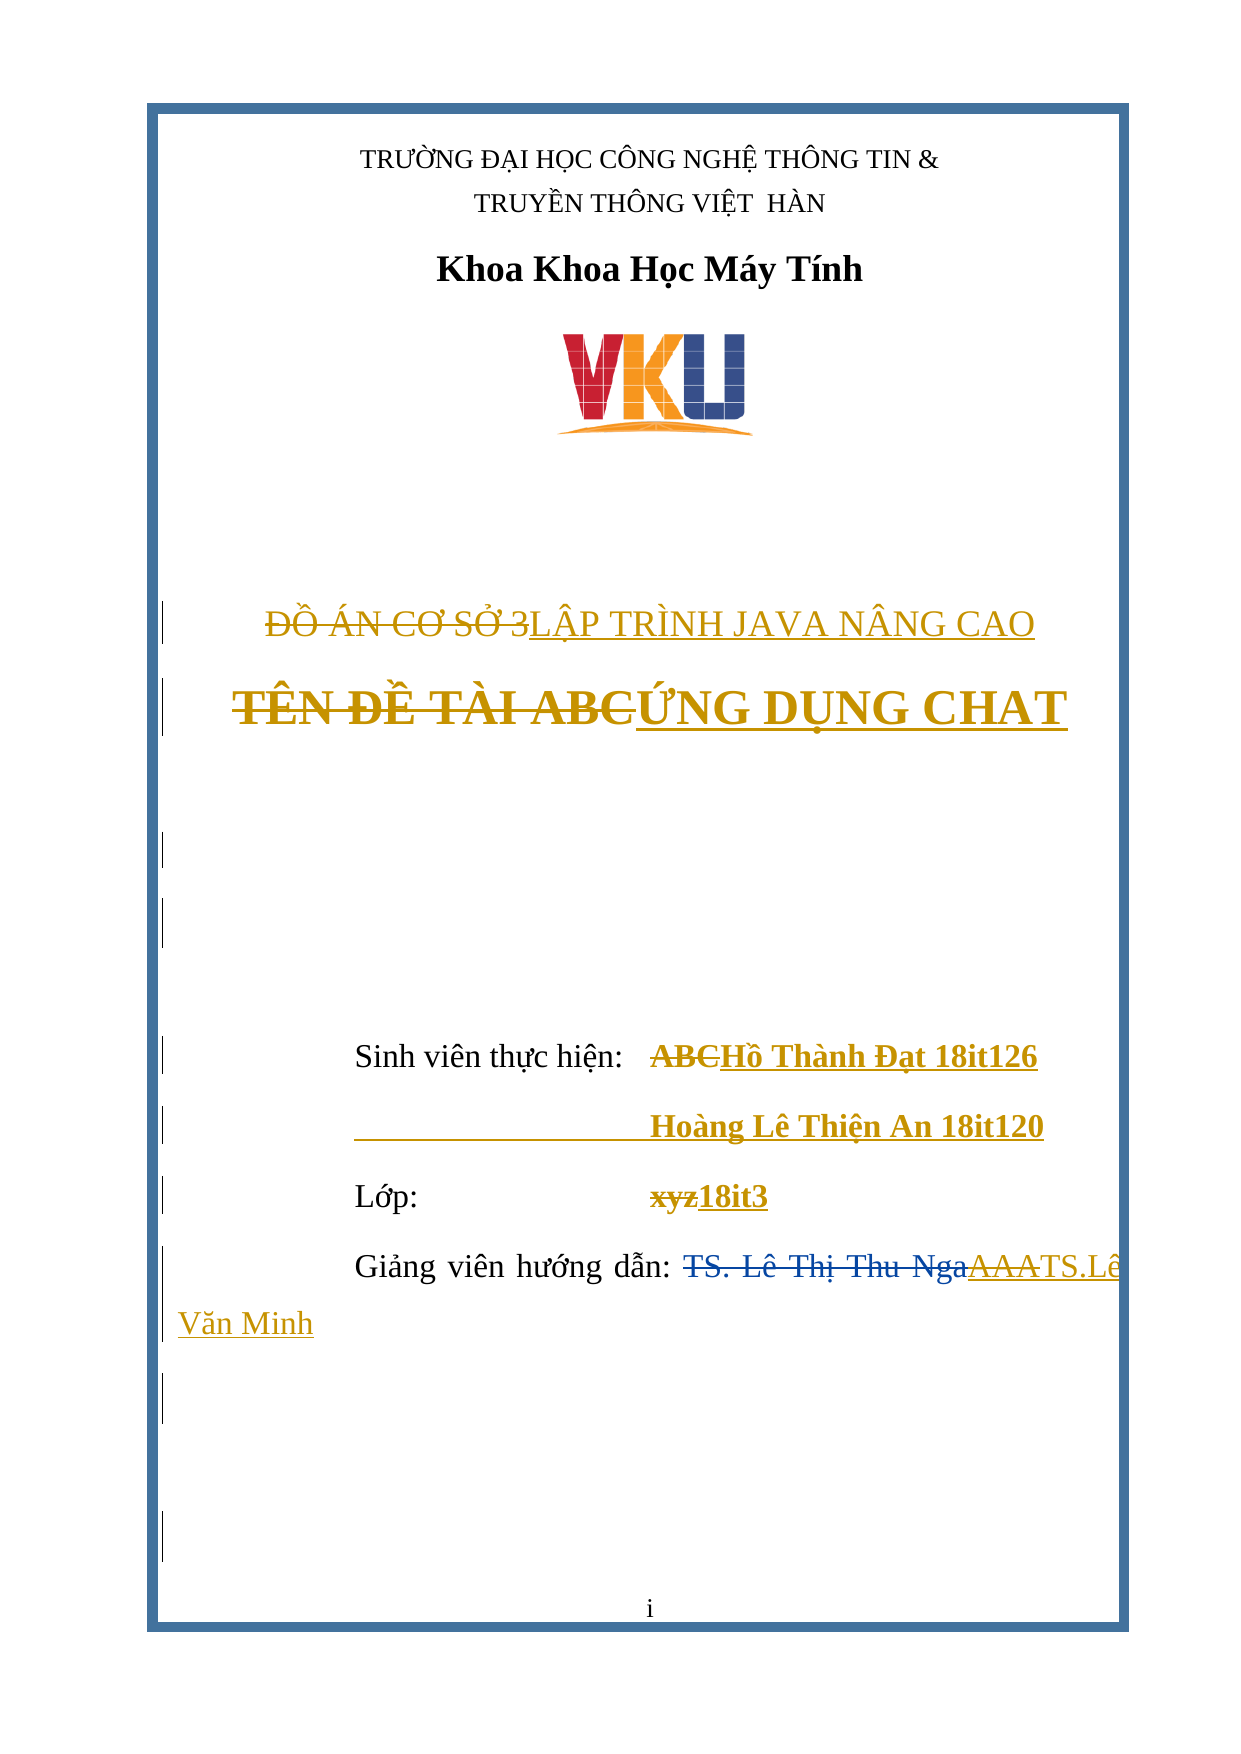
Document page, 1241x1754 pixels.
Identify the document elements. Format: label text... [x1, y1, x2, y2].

text TRUYỀN THÔNG VIỆT HÀN [177, 187, 1119, 218]
text TRƯỜNG ĐẠI HỌC CÔNG NGHỆ THÔNG TIN & [177, 143, 1119, 174]
text Khoa Khoa Học Máy Tính [177, 246, 1119, 289]
text Sinh viên thực hiện: [177, 1036, 1119, 1074]
text Lớp: [177, 1176, 1119, 1214]
text Giảng viên hướng dẫn: [177, 1246, 1119, 1342]
picture [546, 323, 753, 444]
